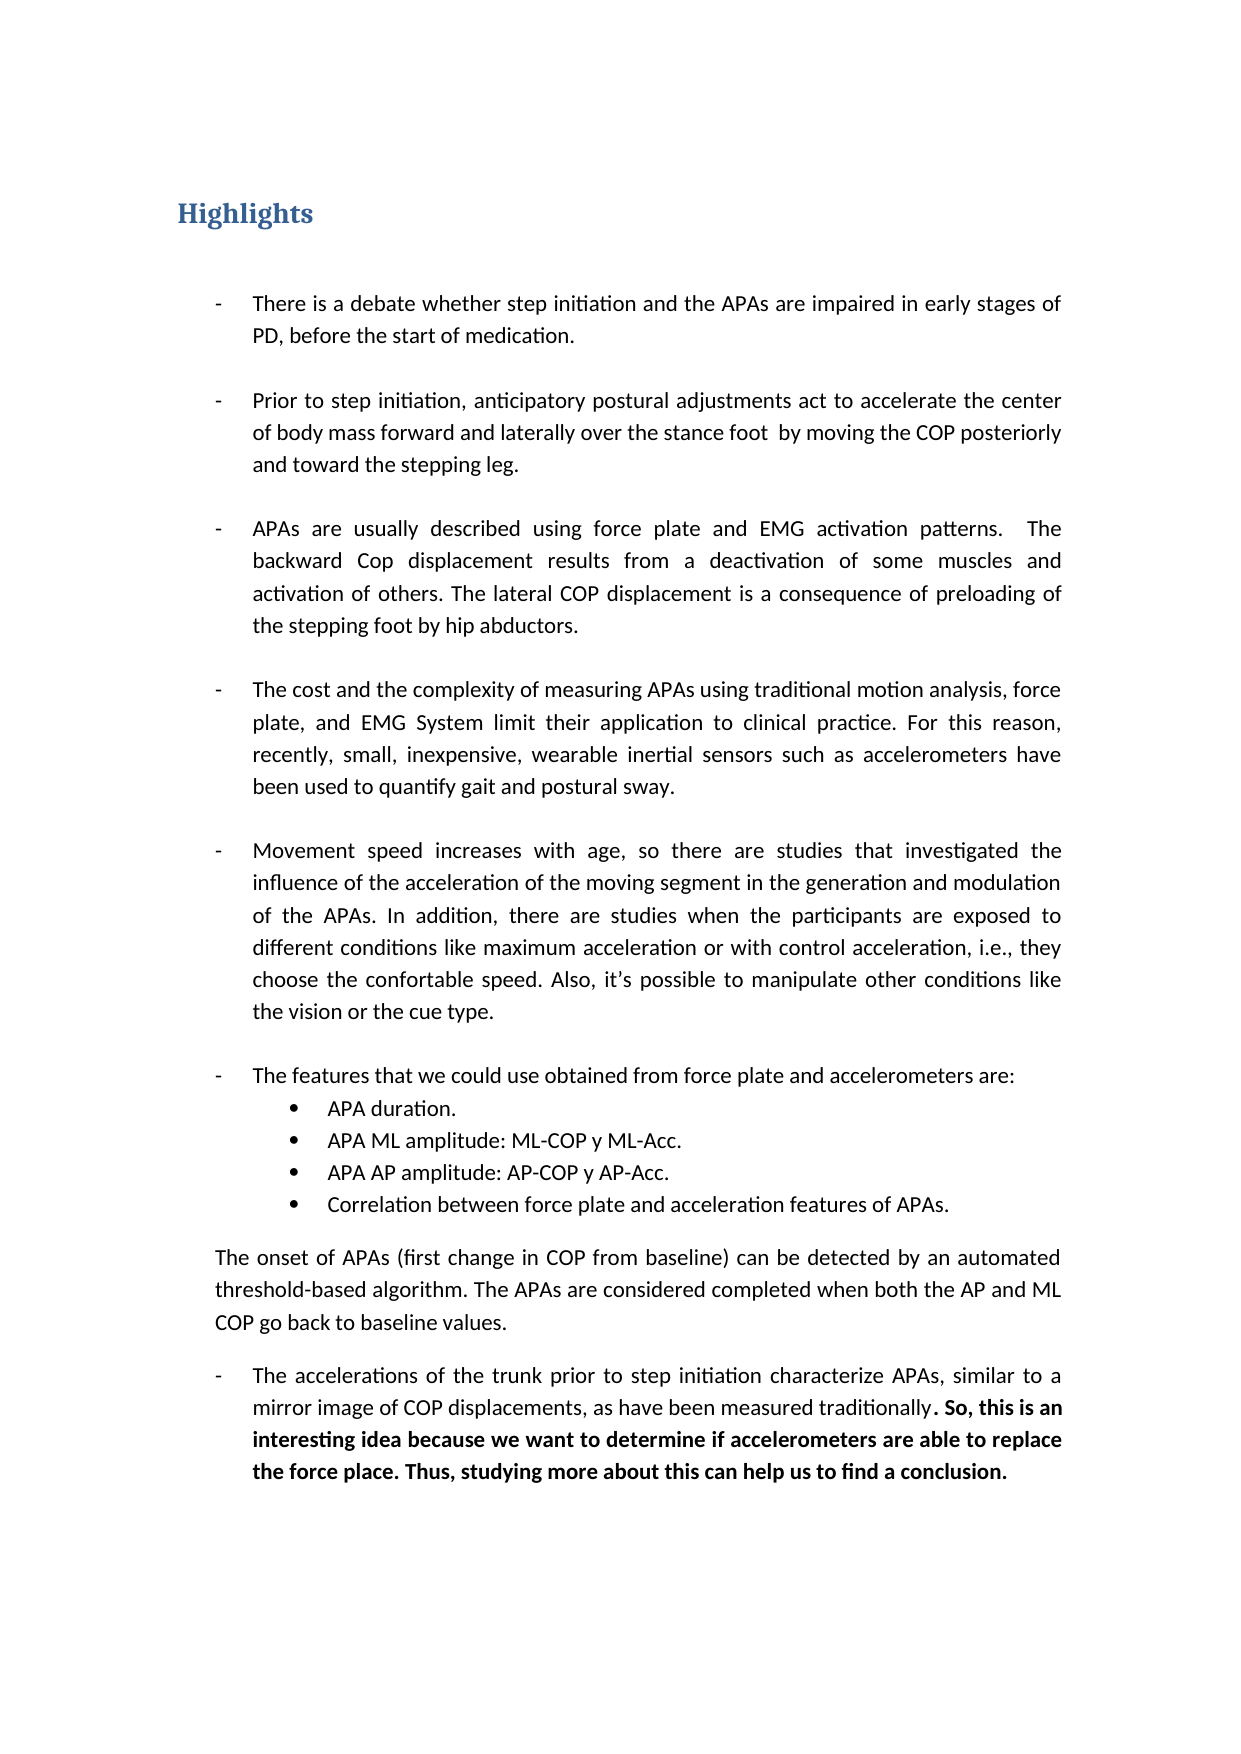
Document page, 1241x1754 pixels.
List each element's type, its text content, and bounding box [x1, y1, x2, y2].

list There is a debate whether step initiation and the APAs are impaired in early stages of PD, before the start of medication. [215, 289, 1063, 349]
list APAs are usually described using force plate and EMG activation patterns. The backward Cop displacement results from a deactivation of some muscles and activation of others. The lateral COP displacement is a consequence of preloading of the stepping foot by hip abductors. [215, 514, 1063, 639]
list Correlation between force plate and acceleration features of APAs. [290, 1190, 1063, 1218]
list APA ML amplitude: ML-COP y ML-Acc. [290, 1126, 1063, 1154]
list Movement speed increases with age, so there are studies that investigated the influence of the acceleration of the moving segment in the generation and modulation of the APAs. In addition, there are studies when the participants are exposed to different conditions like maximum acceleration or with control acceleration, i.e., they choose the confortable speed. Also, it’s possible to manipulate other conditions like the vision or the cue type. [215, 836, 1063, 1025]
list APA duration. [290, 1094, 1063, 1122]
list The accelerations of the trunk prior to step initiation characterize APAs, similar to a mirror image of COP displacements, as have been measured traditionally. So, this is an interesting idea because we want to determine if accelerometers are able to replace the force place. Thus, studying more about this can help us to find a conclusion. [215, 1361, 1063, 1485]
list The features that we could use obtained from force plate and accelerometers are: [215, 1062, 1063, 1090]
subtitle Highlights [177, 198, 1063, 231]
text The onset of APAs (first change in COP from baseline) can be detected by an automated threshold-based algorithm. The APAs are considered completed when both the AP and ML COP go back to baseline values. [215, 1243, 1063, 1336]
list Prior to step initiation, anticipatory postural adjustments act to accelerate the center of body mass forward and laterally over the stance foot by moving the COP posteriorly and toward the stepping leg. [215, 386, 1063, 478]
list APA AP amplitude: AP-COP y AP-Acc. [290, 1158, 1063, 1186]
list The cost and the complexity of measuring APAs using traditional motion analysis, force plate, and EMG System limit their application to clinical practice. For this reason, recently, small, inexpensive, wearable inertial sensors such as accelerometers have been used to quantify gait and postural sway. [215, 675, 1063, 800]
